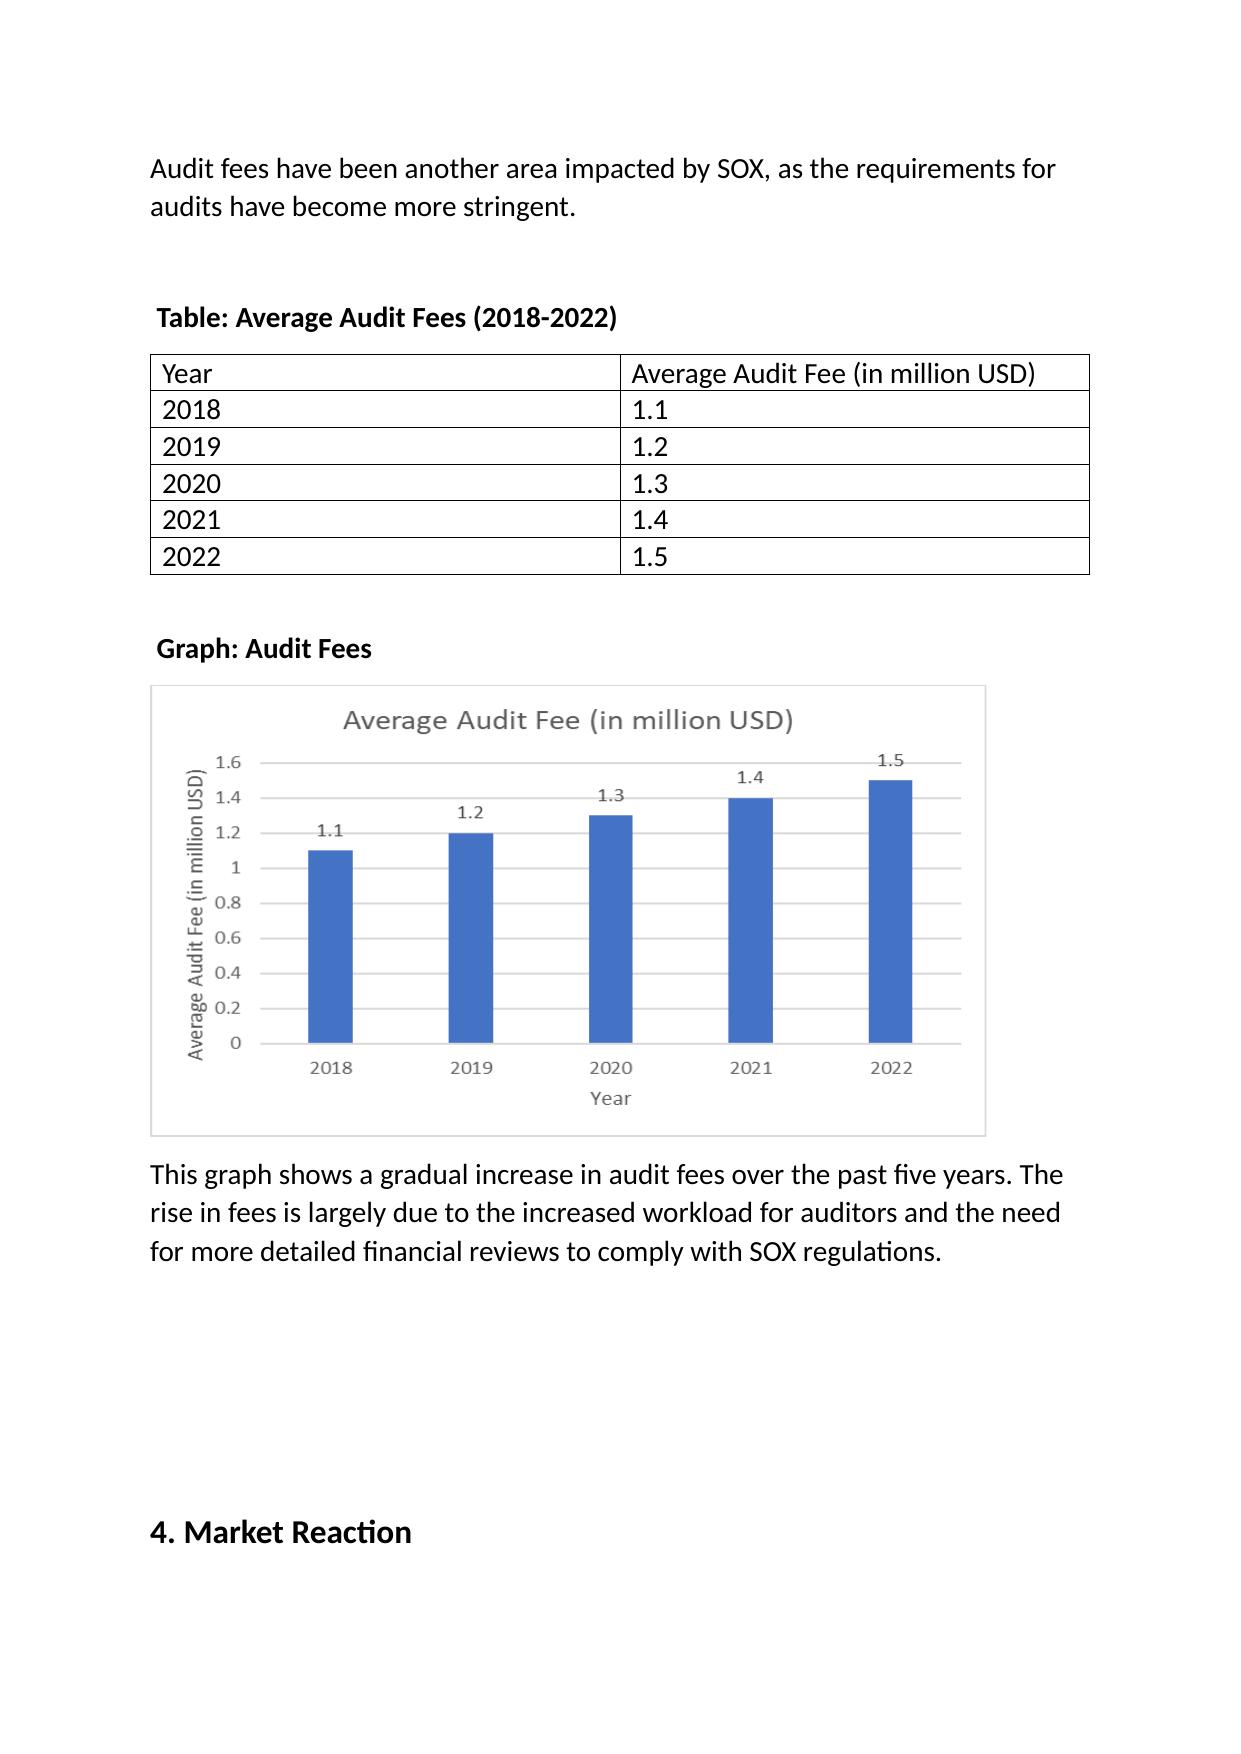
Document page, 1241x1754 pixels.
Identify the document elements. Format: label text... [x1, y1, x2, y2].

text Graph: Audit Fees [150, 630, 1090, 666]
table_cell 2020 [151, 465, 620, 500]
table_cell 1.4 [621, 501, 1089, 537]
table_cell 2019 [151, 428, 620, 464]
table_cell 1.3 [621, 465, 1089, 500]
table_cell 2018 [151, 391, 620, 427]
table_cell 1.5 [621, 538, 1089, 574]
text This graph shows a gradual increase in audit fees over the past five years. The rise in fees is largely due to the increased workload for auditors and the need for more detailed financial reviews to comply with SOX regulations. [150, 1156, 1090, 1268]
table_cell 2021 [151, 501, 620, 537]
table_cell 1.1 [621, 391, 1089, 427]
text Table: Average Audit Fees (2018-2022) [150, 299, 1090, 334]
text 4. Market Reaction [150, 1511, 1090, 1552]
table_cell 1.2 [621, 428, 1089, 464]
picture [150, 685, 987, 1137]
text Audit fees have been another area impacted by SOX, as the requirements for audits have become more stringent. [150, 150, 1090, 224]
table_header Average Audit Fee (in million USD) [621, 355, 1089, 390]
table_cell 2022 [151, 538, 620, 574]
table_header Year [151, 355, 620, 390]
